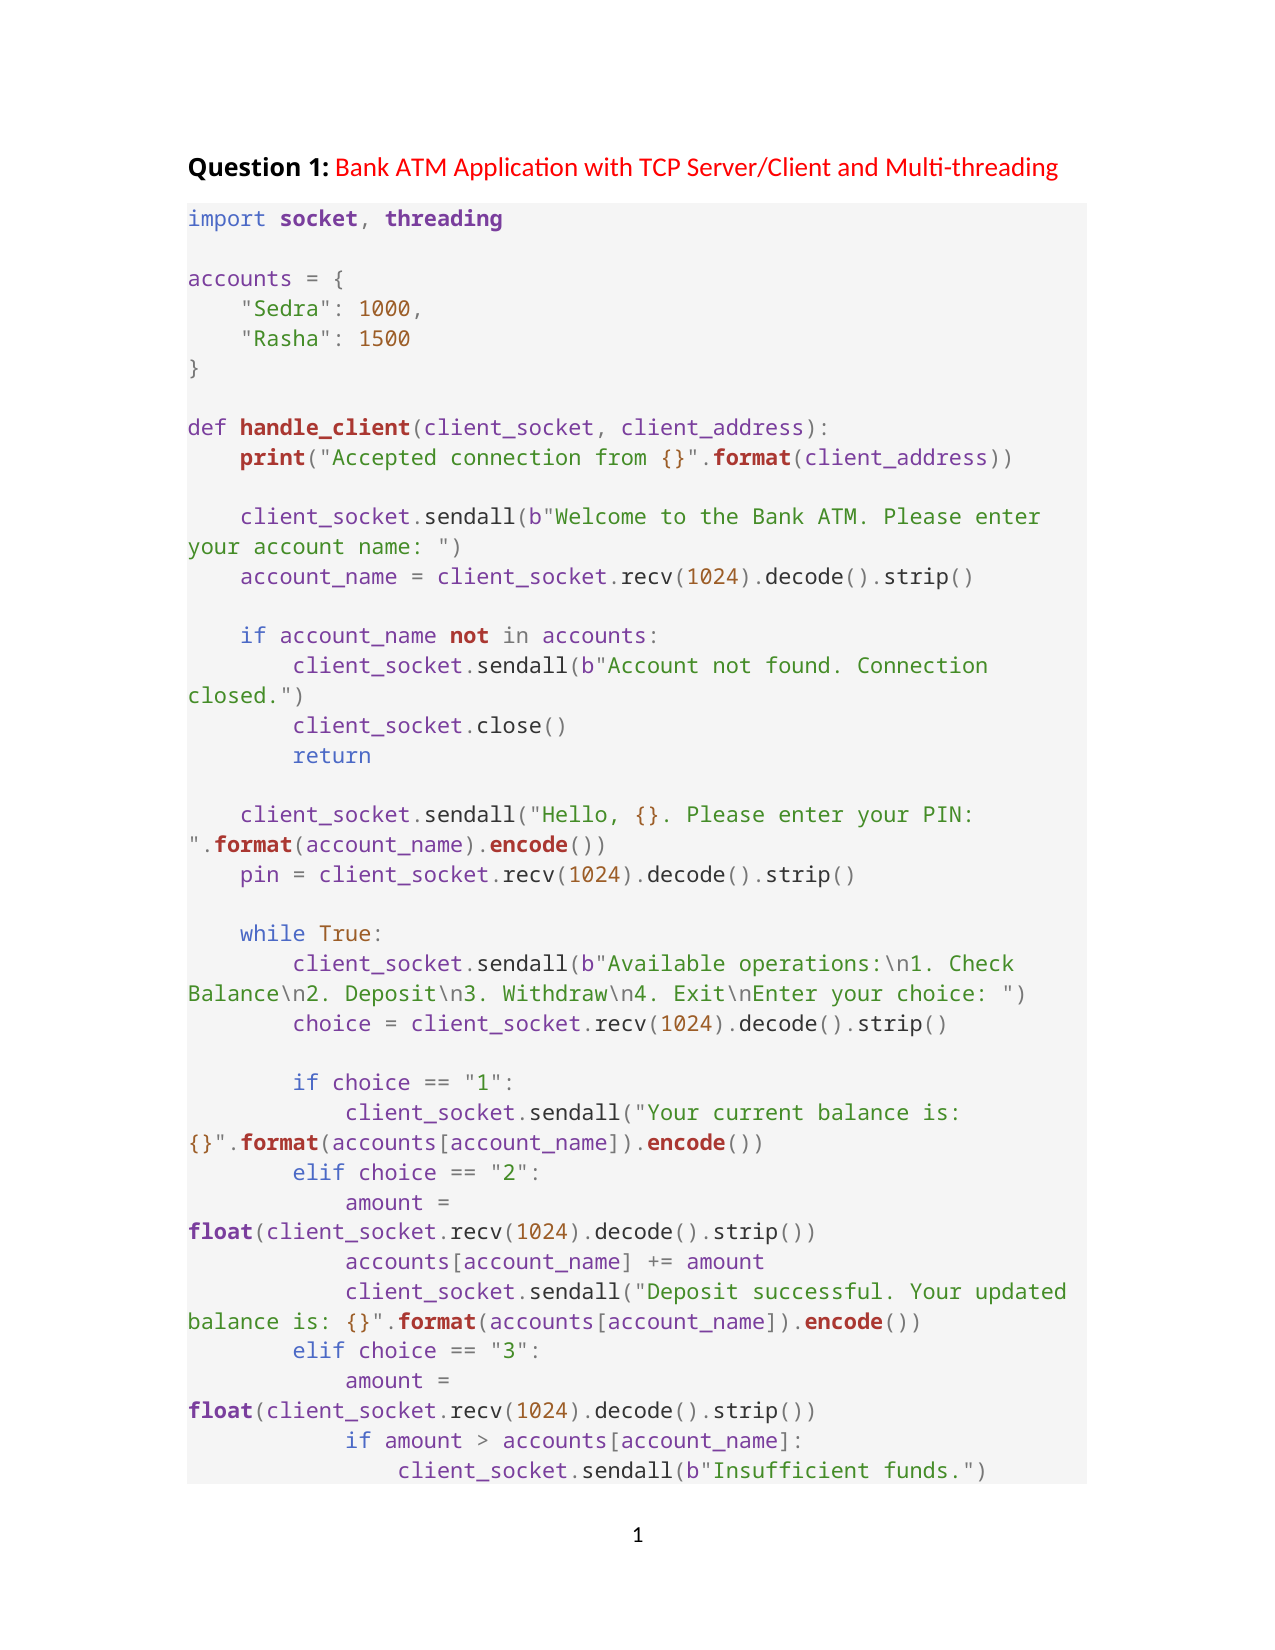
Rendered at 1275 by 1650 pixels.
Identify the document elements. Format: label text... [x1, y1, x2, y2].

text accounts[account_name] += amount [187, 1246, 1087, 1276]
text client_socket.sendall("Your current balance is: {}".format(accounts[account_name]).encode()) [187, 1097, 1087, 1157]
text def handle_client(client_socket, client_address): [187, 412, 1087, 442]
text choice = client_socket.recv(1024).decode().strip() [187, 1008, 1087, 1038]
text if account_name not in accounts: [187, 621, 1087, 650]
text if choice == "1": [187, 1067, 1087, 1097]
text elif choice == "3": [187, 1336, 1087, 1365]
text } [187, 352, 1087, 382]
text "Rasha": 1500 [187, 323, 1087, 352]
text client_socket.close() [187, 710, 1087, 740]
text return [187, 740, 1087, 769]
text import socket, threading [187, 203, 1087, 233]
text client_socket.sendall(b"Welcome to the Bank ATM. Please enter your account name: ") [187, 501, 1087, 561]
text pin = client_socket.recv(1024).decode().strip() [187, 859, 1087, 889]
text "Sedra": 1000, [187, 293, 1087, 323]
text accounts = { [187, 263, 1087, 293]
text print("Accepted connection from {}".format(client_address)) [187, 442, 1087, 472]
text amount = float(client_socket.recv(1024).decode().strip()) [187, 1365, 1087, 1425]
text client_socket.sendall(b"Available operations:\n1. Check Balance\n2. Deposit\n3. Withdraw\n4. Exit\nEnter your choice: ") [187, 948, 1087, 1008]
text client_socket.sendall(b"Insufficient funds.") [187, 1455, 1087, 1484]
text while True: [187, 918, 1087, 948]
text elif choice == "2": [187, 1157, 1087, 1187]
text client_socket.sendall("Hello, {}. Please enter your PIN: ".format(account_name).encode()) [187, 799, 1087, 859]
text if amount > accounts[account_name]: [187, 1425, 1087, 1455]
text client_socket.sendall("Deposit successful. Your updated balance is: {}".format(accounts[account_name]).encode()) [187, 1276, 1087, 1336]
text client_socket.sendall(b"Account not found. Connection closed.") [187, 650, 1087, 710]
text Question 1: Bank ATM Application with TCP Server/Client and Multi-threading [187, 150, 1087, 184]
text account_name = client_socket.recv(1024).decode().strip() [187, 561, 1087, 591]
text amount = float(client_socket.recv(1024).decode().strip()) [187, 1187, 1087, 1246]
